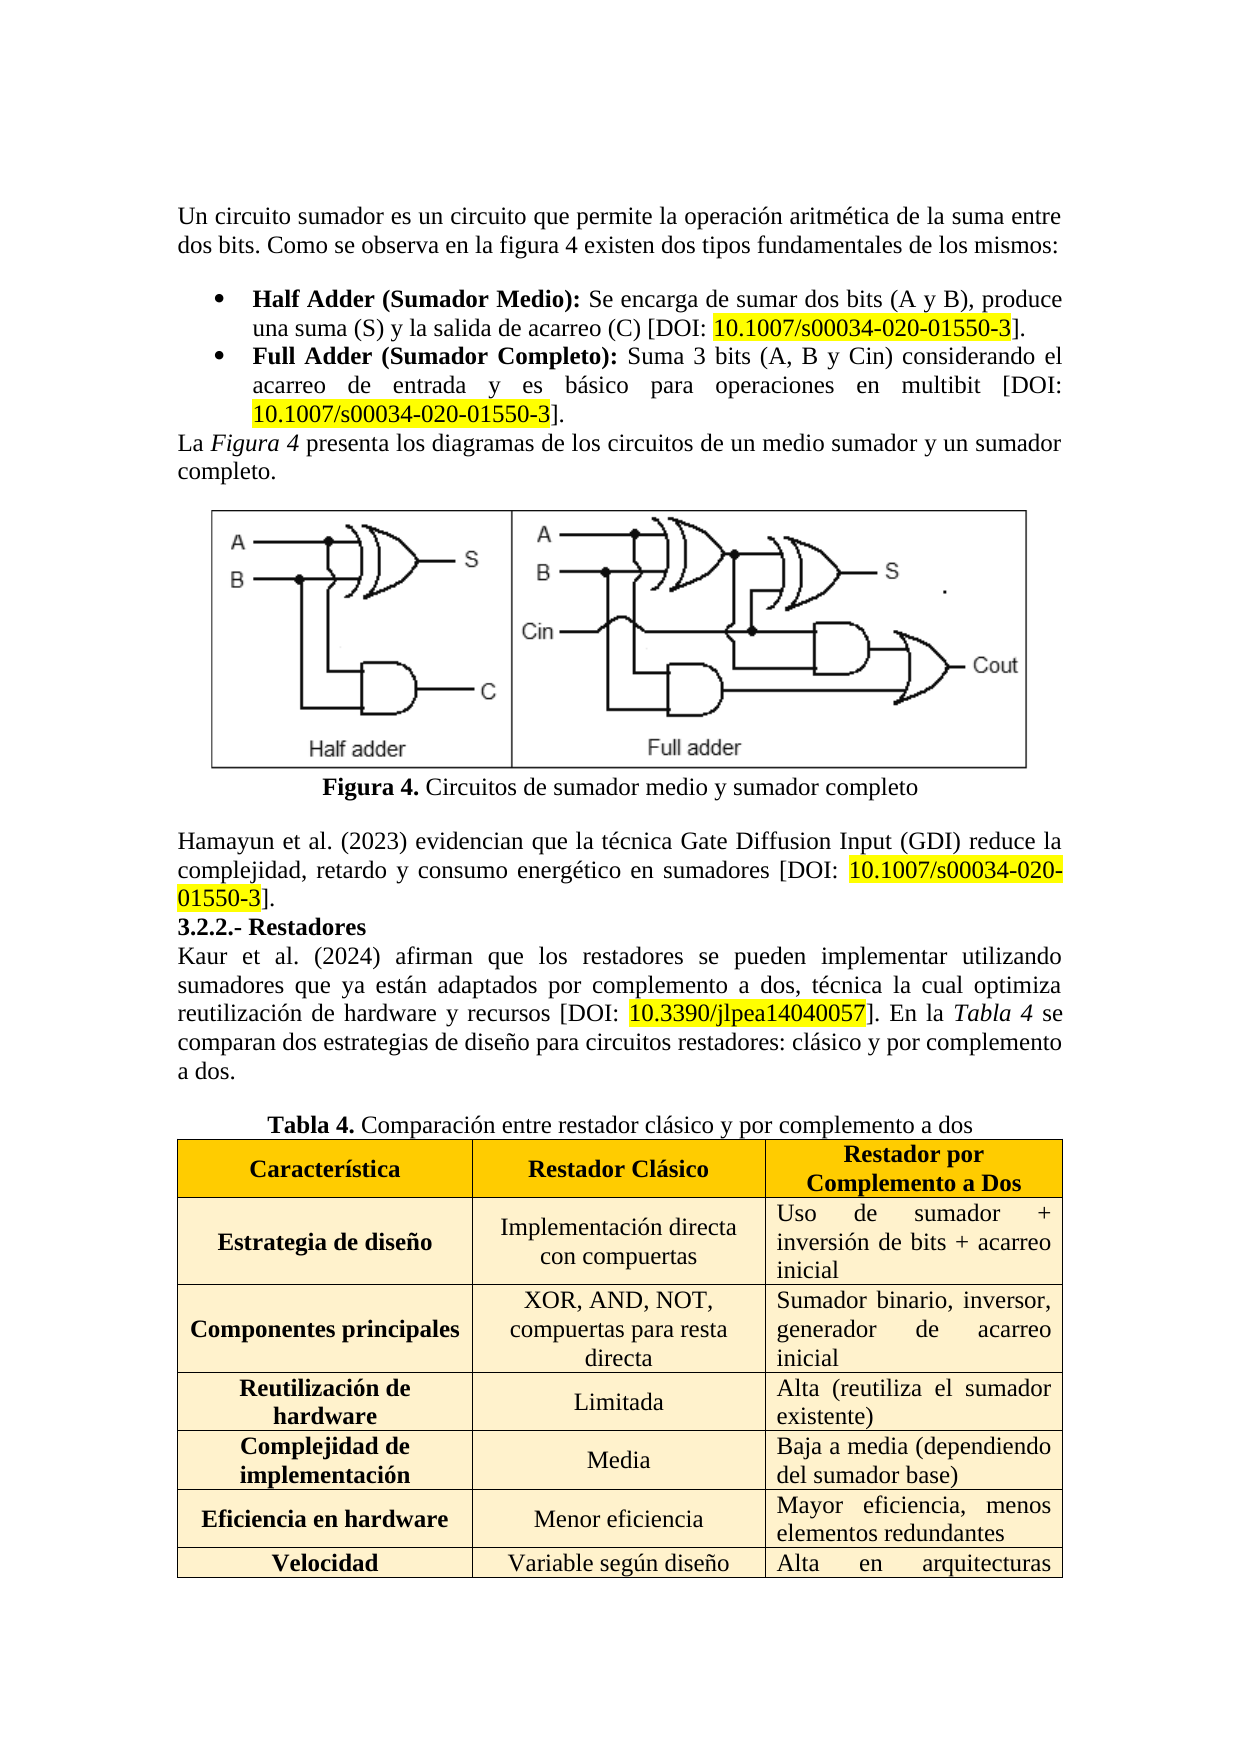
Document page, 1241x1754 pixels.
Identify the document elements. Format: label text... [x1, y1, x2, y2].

table_cell Componentes principales [178, 1285, 472, 1372]
list Full Adder (Sumador Completo): Suma 3 bits (A, B y Cin) considerando el acarreo de entrada y es básico para operaciones en multibit [DOI: 10.1007/s00034-020-01550-3]. [215, 341, 1063, 428]
list Half Adder (Sumador Medio): Se encarga de sumar dos bits (A y B), produce una suma (S) y la salida de acarreo (C) [DOI: 10.1007/s00034-020-01550-3]. [215, 284, 1063, 341]
table_cell Menor eficiencia [473, 1490, 765, 1547]
table_header Restador por Complemento a Dos [766, 1140, 1062, 1197]
table_header Restador Clásico [473, 1140, 765, 1197]
text Figura 4. Circuitos de sumador medio y sumador completo [177, 772, 1063, 801]
table_cell Limitada [473, 1373, 765, 1430]
table_cell XOR, AND, NOT, compuertas para resta directa [473, 1285, 765, 1372]
table_cell Complejidad de implementación [178, 1431, 472, 1489]
text Kaur et al. (2024) afirman que los restadores se pueden implementar utilizando sumadores que ya están adaptados por complemento a dos, técnica la cual optimiza reutilización de hardware y recursos [DOI: 10.3390/jlpea14040057]. En la Tabla 4 se comparan dos estrategias de diseño para circuitos restadores: clásico y por complemento a dos. [177, 941, 1063, 1085]
table_cell Estrategia de diseño [178, 1198, 472, 1284]
table_cell Reutilización de hardware [178, 1373, 472, 1430]
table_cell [766, 1548, 1062, 1577]
table_cell Velocidad [178, 1548, 472, 1577]
table_cell Alta (reutiliza el sumador existente) [766, 1373, 1062, 1430]
text Un circuito sumador es un circuito que permite la operación aritmética de la suma entre dos bits. Como se observa en la figura 4 existen dos tipos fundamentales de los mismos: [177, 201, 1063, 259]
text La Figura 4 presenta los diagramas de los circuitos de un medio sumador y un sumador completo. [177, 428, 1063, 485]
table_cell Uso de sumador + inversión de bits + acarreo inicial [766, 1198, 1062, 1284]
table_cell Eficiencia en hardware [178, 1490, 472, 1547]
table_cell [473, 1548, 765, 1577]
table_cell Media [473, 1431, 765, 1489]
table_cell Mayor eficiencia, menos elementos redundantes [766, 1490, 1062, 1547]
text 3.2.2.- Restadores [177, 912, 1063, 941]
text Hamayun et al. (2023) evidencian que la técnica Gate Diffusion Input (GDI) reduce la complejidad, retardo y consumo energético en sumadores [DOI: 10.1007/s00034-020-01550-3]. [177, 826, 1063, 912]
text Tabla 4. Comparación entre restador clásico y por complemento a dos [177, 1110, 1063, 1138]
table_cell Sumador binario, inversor, generador de acarreo inicial [766, 1285, 1062, 1372]
table_cell Implementación directa con compuertas [473, 1198, 765, 1284]
table_cell Baja a media (dependiendo del sumador base) [766, 1431, 1062, 1489]
table_header Característica [178, 1140, 472, 1197]
